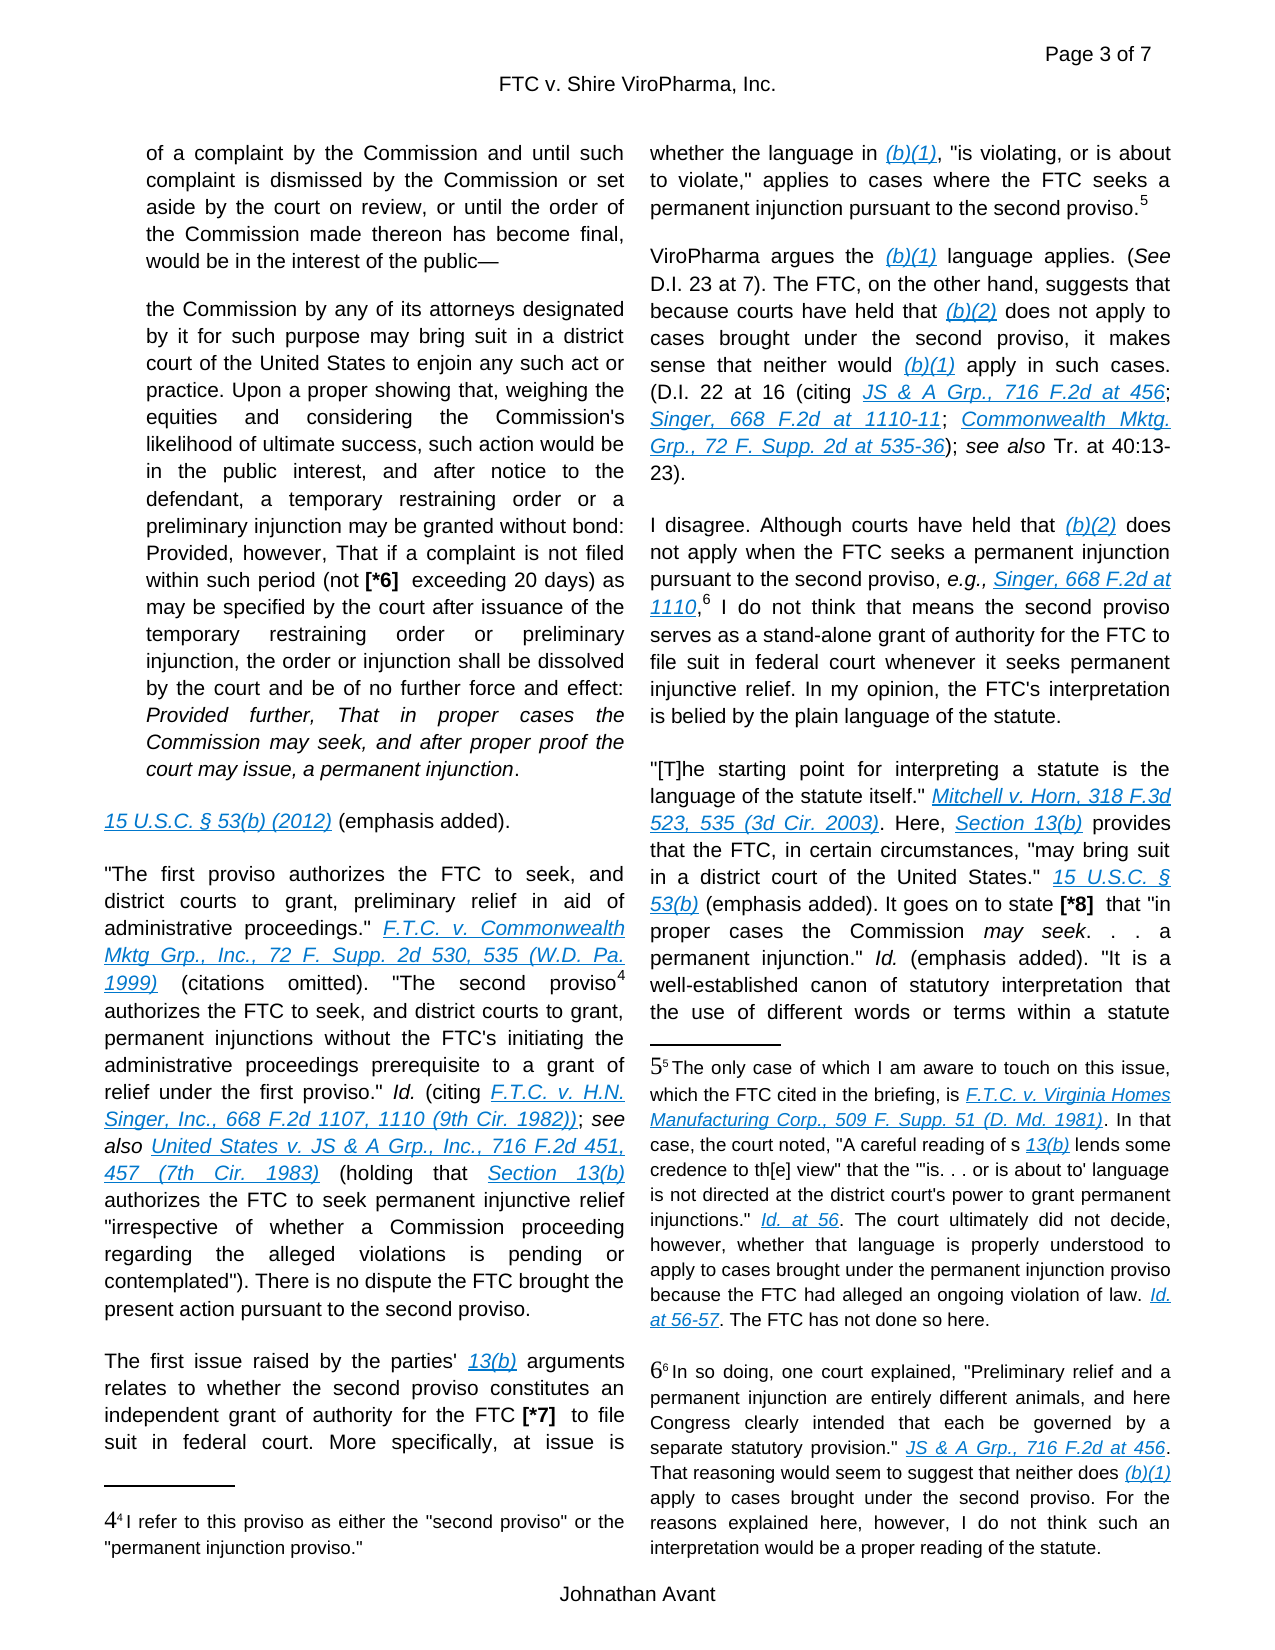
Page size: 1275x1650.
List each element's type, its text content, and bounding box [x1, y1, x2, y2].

text the Commission by any of its attorneys designated by it for such purpose may bring suit in a district court of the United States to enjoin any such act or practice. Upon a proper showing that, weighing the equities and considering the Commission's likelihood of ultimate success, such action would be in the public interest, and after notice to the defendant, a temporary restraining order or a preliminary injunction may be granted without bond: Provided, however, That if a complaint is not filed within such period (not [*6] exceeding 20 days) as may be specified by the court after issuance of the temporary restraining order or preliminary injunction, the order or injunction shall be dissolved by the court and be of no further force and effect: Provided further, That in proper cases the Commission may seek, and after proper proof the court may issue, a permanent injunction. [146, 294, 625, 781]
text 15 U.S.C. § 53(b) (2012) (emphasis added). [104, 806, 625, 833]
text "The first proviso authorizes the FTC to seek, and district courts to grant, preliminary relief in aid of administrative proceedings." F.T.C. v. Commonwealth Mktg Grp., Inc., 72 F. Supp. 2d 530, 535 (W.D. Pa. 1999) (citations omitted). "The second proviso4 authorizes the FTC to seek, and district courts to grant, permanent injunctions without the FTC's initiating the administrative proceedings prerequisite to a grant of relief under the first proviso." Id. (citing F.T.C. v. H.N. Singer, Inc., 668 F.2d 1107, 1110 (9th Cir. 1982)); see also United States v. JS & A Grp., Inc., 716 F.2d 451, 457 (7th Cir. 1983) (holding that Section 13(b) authorizes the FTC to seek permanent injunctive relief "irrespective of whether a Commission proceeding regarding the alleged violations is pending or contemplated"). There is no dispute the FTC brought the present action pursuant to the second proviso. [104, 858, 625, 964]
text "The first proviso authorizes the FTC to seek, and district courts to grant, preliminary relief in aid of administrative proceedings." F.T.C. v. Commonwealth Mktg Grp., Inc., 72 F. Supp. 2d 530, 535 (W.D. Pa. 1999) (citations omitted). "The second proviso4 authorizes the FTC to seek, and district courts to grant, permanent injunctions without the FTC's initiating the administrative proceedings prerequisite to a grant of relief under the first proviso." Id. (citing F.T.C. v. H.N. Singer, Inc., 668 F.2d 1107, 1110 (9th Cir. 1982)); see also United States v. JS & A Grp., Inc., 716 F.2d 451, 457 (7th Cir. 1983) (holding that Section 13(b) authorizes the FTC to seek permanent injunctive relief "irrespective of whether a Commission proceeding regarding the alleged violations is pending or contemplated"). There is no dispute the FTC brought the present action pursuant to the second proviso. [104, 965, 625, 1320]
text ViroPharma argues the (b)(1) language applies. (See D.I. 23 at 7). The FTC, on the other hand, suggests that because courts have held that (b)(2) does not apply to cases brought under the second proviso, it makes sense that neither would (b)(1) apply in such cases. (D.I. 22 at 16 (citing JS & A Grp., 716 F.2d at 456; Singer, 668 F.2d at 1110-11; Commonwealth Mktg. Grp., 72 F. Supp. 2d at 535-36); see also Tr. at 40:13-23). [650, 241, 1171, 485]
text The first issue raised by the parties' 13(b) arguments relates to whether the second proviso constitutes an independent grant of authority for the FTC [*7] to file suit in federal court. More specifically, at issue is whether the language in (b)(1), "is violating, or is about to violate," applies to cases where the FTC seeks a permanent injunction pursuant to the second proviso.5 [104, 1345, 625, 1454]
text "[T]he starting point for interpreting a statute is the language of the statute itself." Mitchell v. Horn, 318 F.3d 523, 535 (3d Cir. 2003). Here, Section 13(b) provides that the FTC, in certain circumstances, "may bring suit in a district court of the United States." 15 U.S.C. § 53(b) (emphasis added). It goes on to state [*8] that "in proper cases the Commission may seek. . . a permanent injunction." Id. (emphasis added). "It is a well-established canon of statutory interpretation that the use of different words or terms within a statute demonstrates that Congress intended to convey a different meaning for those words." S.E.C. v. McCarthy, 322 F.3d 650, 656 (9th Cir. 2003) (citations omitted). Accordingly, "may bring suit" ought not to have the same meaning as "may seek." I think the statutory language is unambiguous in that "may bring suit" refers to the FTC's authority to file suit in federal court, whereas "may seek" refers to the FTC's authority, once it is properly in federal court, to seek a particular remedy, that is, a permanent injunction. Thus, I agree with ViroPharma that if Congress intended for the permanent injunction proviso to be an independent grant of authority, it would have used the language "may bring suit," rather than "may seek." [650, 753, 1171, 1024]
text The first issue raised by the parties' 13(b) arguments relates to whether the second proviso constitutes an independent grant of authority for the FTC [*7] to file suit in federal court. More specifically, at issue is whether the language in (b)(1), "is violating, or is about to violate," applies to cases where the FTC seeks a permanent injunction pursuant to the second proviso.5 [650, 137, 1171, 220]
text I disagree. Although courts have held that (b)(2) does not apply when the FTC seeks a permanent injunction pursuant to the second proviso, e.g., Singer, 668 F.2d at 1110,6 I do not think that means the second proviso serves as a stand-alone grant of authority for the FTC to file suit in federal court whenever it seeks permanent injunctive relief. In my opinion, the FTC's interpretation is belied by the plain language of the statute. [650, 510, 1171, 728]
